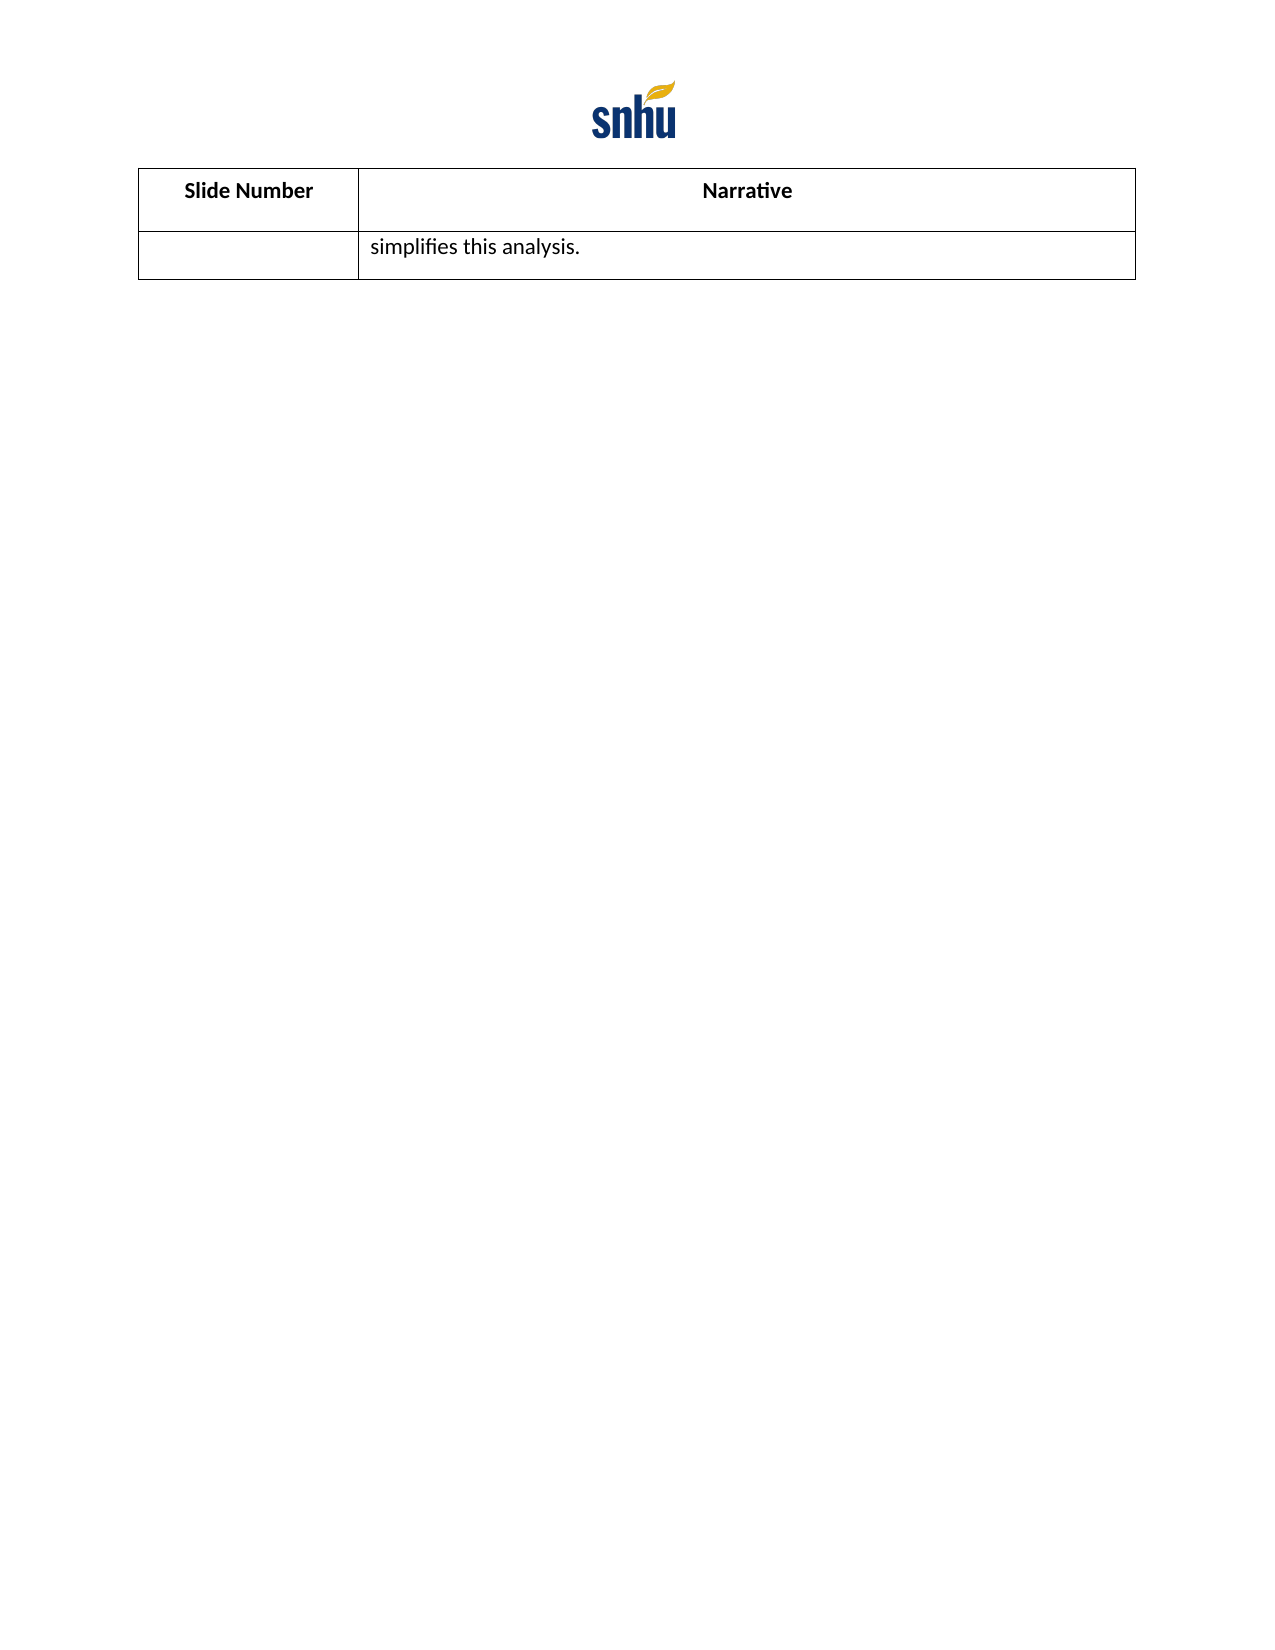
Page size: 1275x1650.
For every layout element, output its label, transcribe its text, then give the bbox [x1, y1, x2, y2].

table_header Slide Number [139, 169, 358, 231]
table_header Narrative [359, 169, 1135, 231]
table_cell 14 [139, 232, 358, 279]
picture [573, 75, 702, 147]
